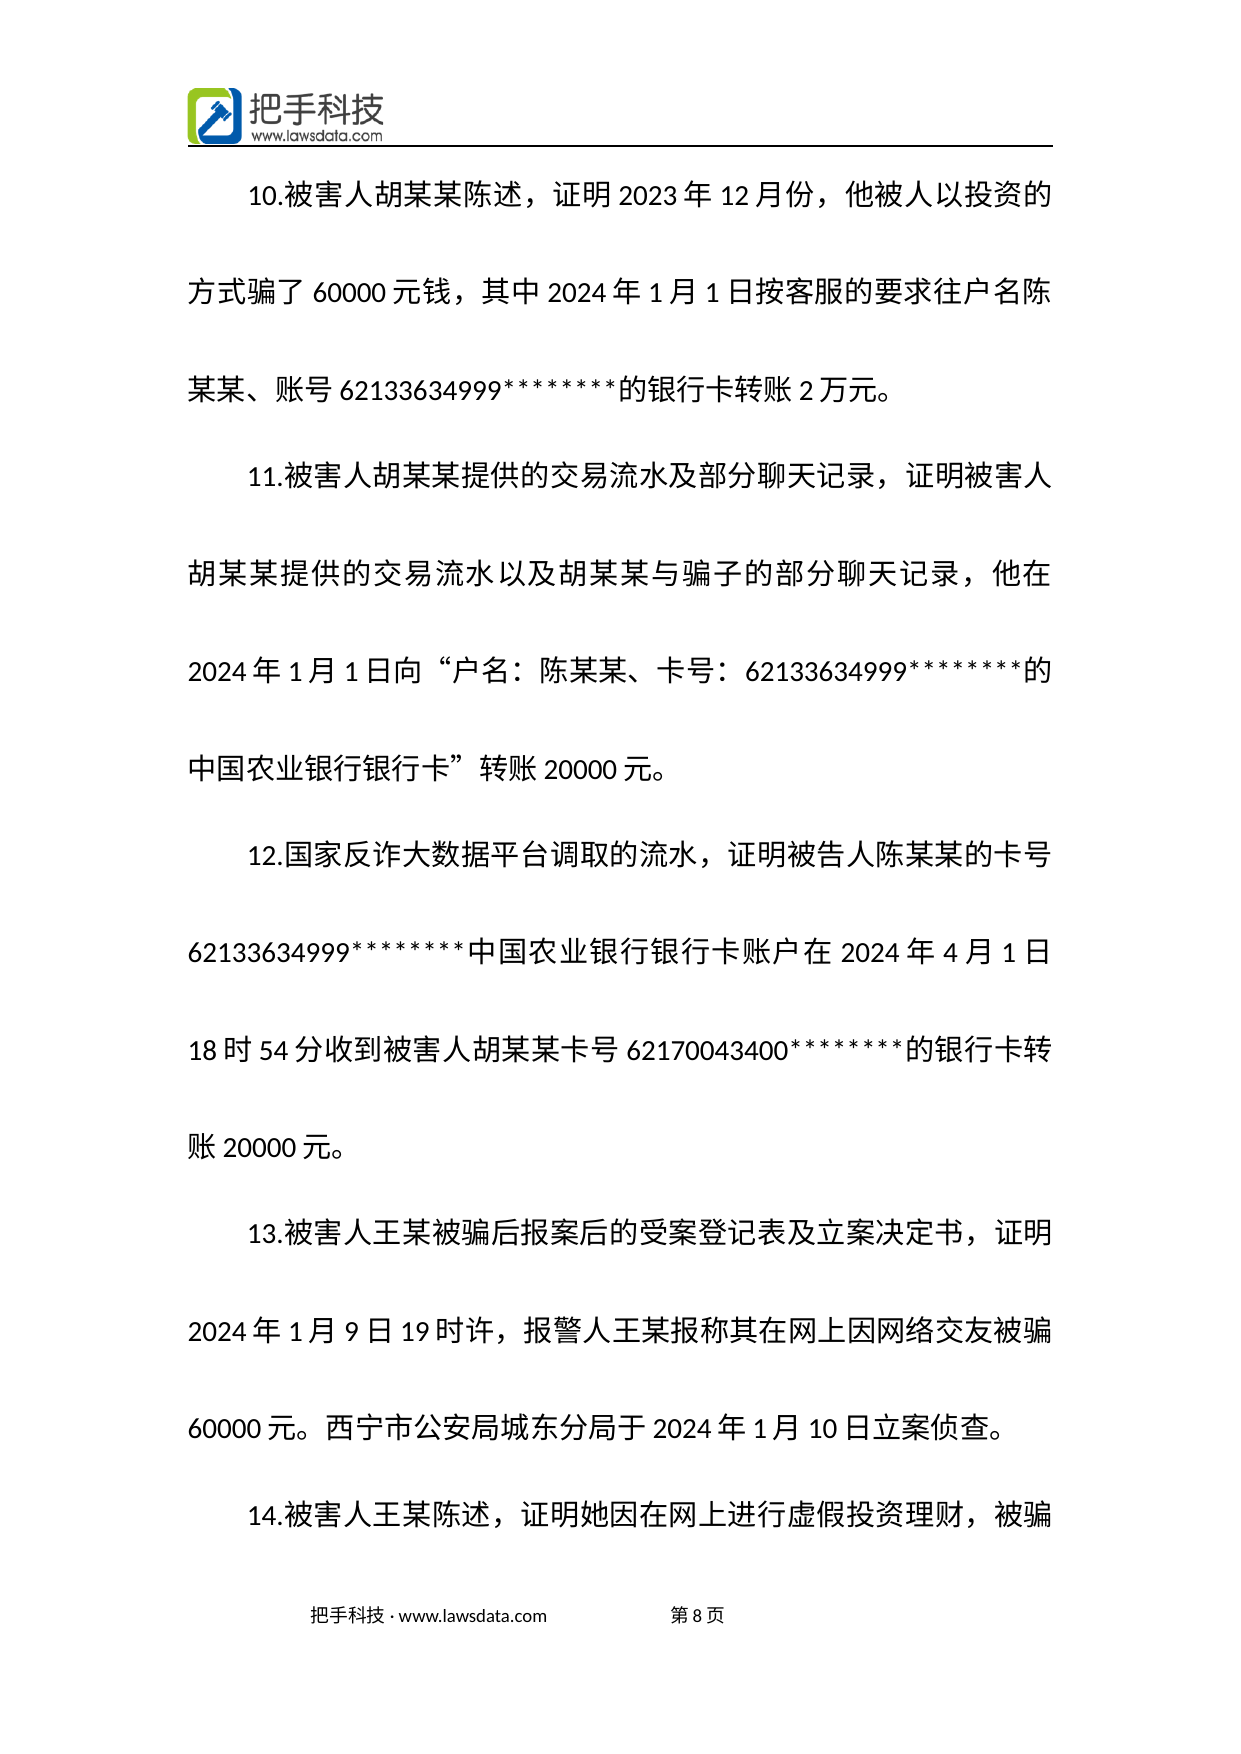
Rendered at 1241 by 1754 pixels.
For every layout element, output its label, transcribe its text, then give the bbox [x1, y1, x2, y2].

text 14.被害人王某陈述，证明她因在网上进行虚假投资理财，被骗取财物60000元。其中2024年1月3日19时39分，她使用中国工商银行卡（62***************97）向陈某某的中国农业银行卡（62***************76）转账10000元。 [187, 1480, 1053, 1545]
picture [187, 88, 384, 144]
text 13.被害人王某被骗后报案后的受案登记表及立案决定书，证明2024年1月9日19时许，报警人王某报称其在网上因网络交友被骗60000元。西宁市公安局城东分局于2024年1月10日立案侦查。 [187, 1199, 1053, 1459]
text 11.被害人胡某某提供的交易流水及部分聊天记录，证明被害人胡某某提供的交易流水以及胡某某与骗子的部分聊天记录，他在2024年1月1日向“户名：陈某某、卡号：62133634999********的中国农业银行银行卡”转账20000元。 [187, 441, 1053, 799]
text 12.国家反诈大数据平台调取的流水，证明被告人陈某某的卡号62133634999********中国农业银行银行卡账户在2024年4月1日18时54分收到被害人胡某某卡号62170043400********的银行卡转账20000元。 [187, 820, 1053, 1177]
text 10.被害人胡某某陈述，证明2023年12月份，他被人以投资的方式骗了60000元钱，其中2024年1月1日按客服的要求往户名陈某某、账号62133634999********的银行卡转账2万元。 [187, 160, 1053, 420]
